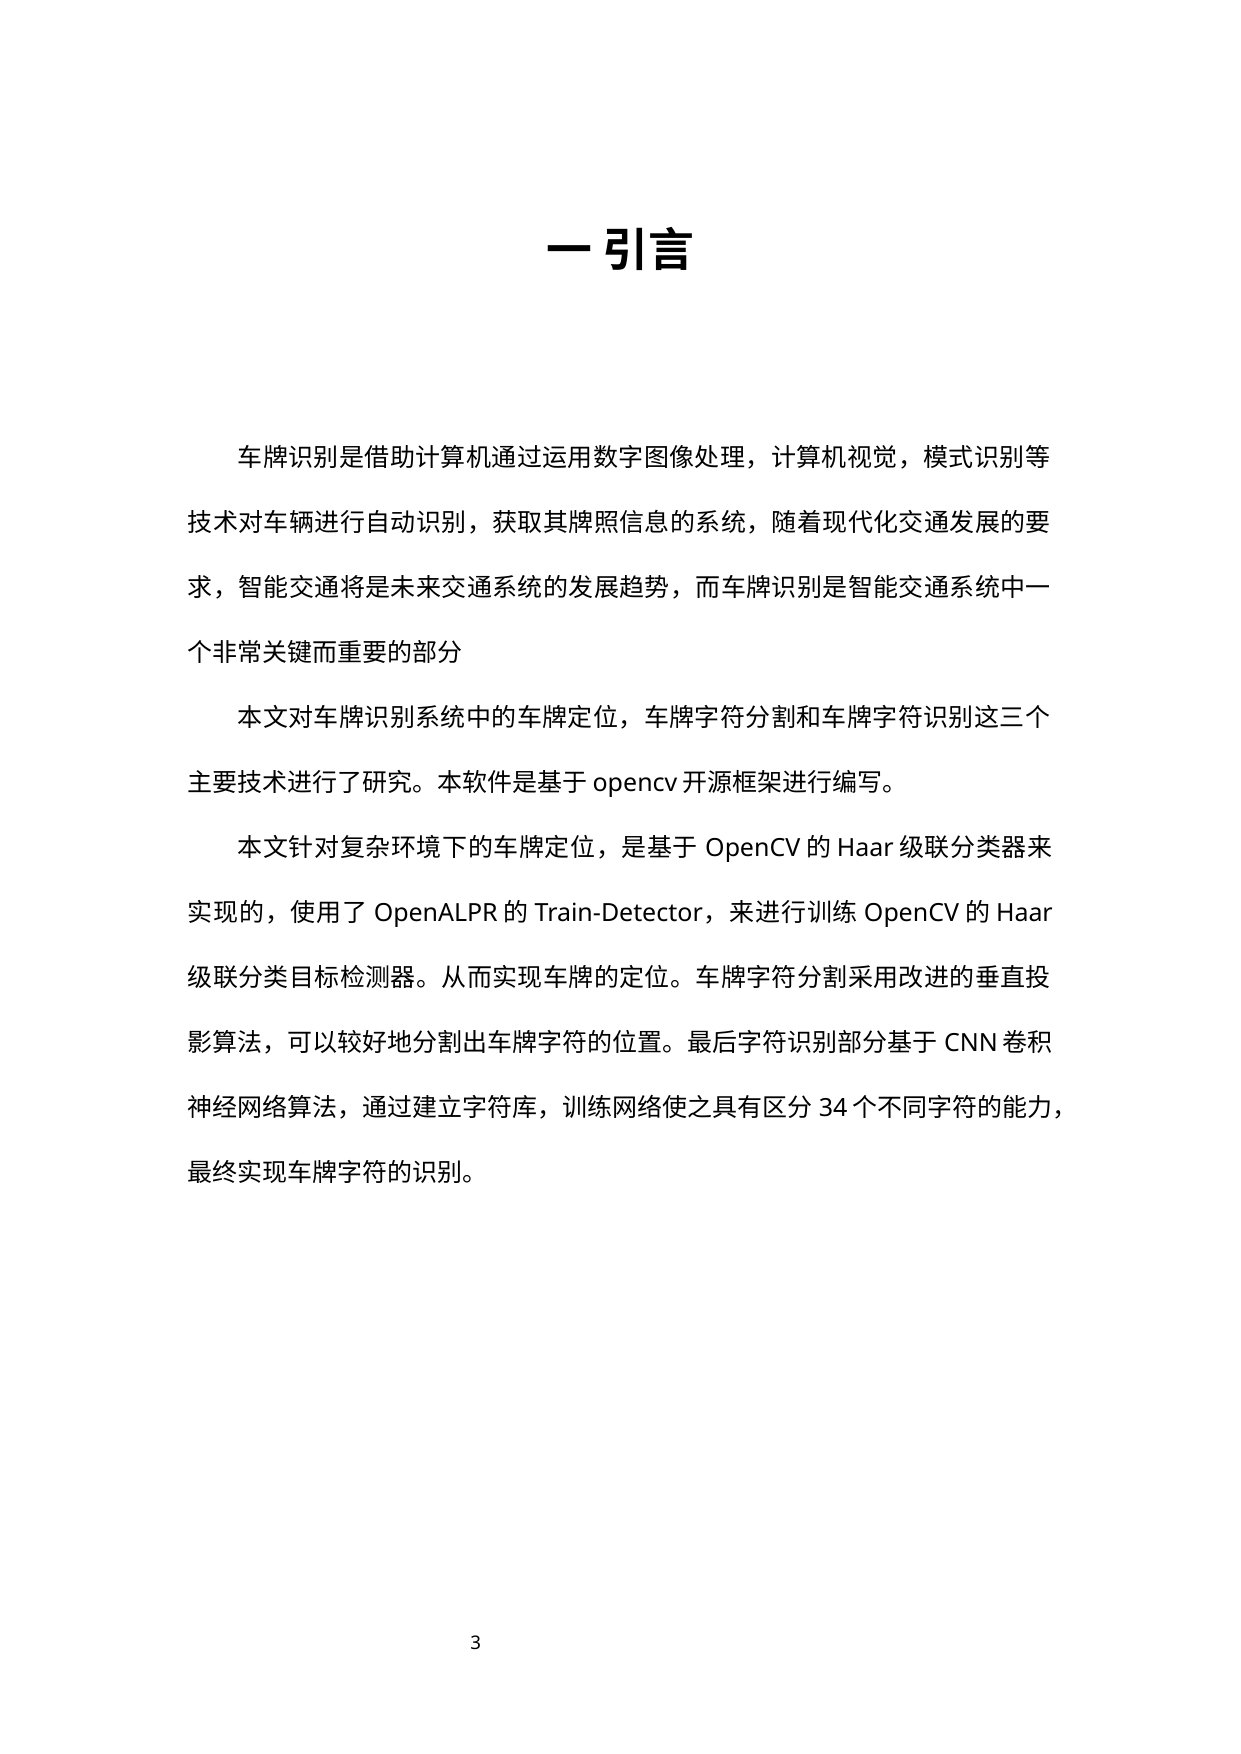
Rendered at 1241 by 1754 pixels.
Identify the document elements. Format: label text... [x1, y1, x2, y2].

subtitle 一 引言 [187, 197, 1053, 295]
text 本文针对复杂环境下的车牌定位，是基于OpenCV的Haar级联分类器来实现的，使用了OpenALPR的Train-Detector，来进行训练OpenCV的Haar级联分类目标检测器。从而实现车牌的定位。车牌字符分割采用改进的垂直投影算法，可以较好地分割出车牌字符的位置。最后字符识别部分基于CNN卷积神经网络算法，通过建立字符库，训练网络使之具有区分34个不同字符的能力，最终实现车牌字符的识别。 [187, 813, 1053, 1203]
text 本文对车牌识别系统中的车牌定位，车牌字符分割和车牌字符识别这三个主要技术进行了研究。本软件是基于opencv开源框架进行编写。 [187, 683, 1053, 813]
text 车牌识别是借助计算机通过运用数字图像处理，计算机视觉，模式识别等技术对车辆进行自动识别，获取其牌照信息的系统，随着现代化交通发展的要求，智能交通将是未来交通系统的发展趋势，而车牌识别是智能交通系统中一个非常关键而重要的部分 [187, 423, 1053, 683]
